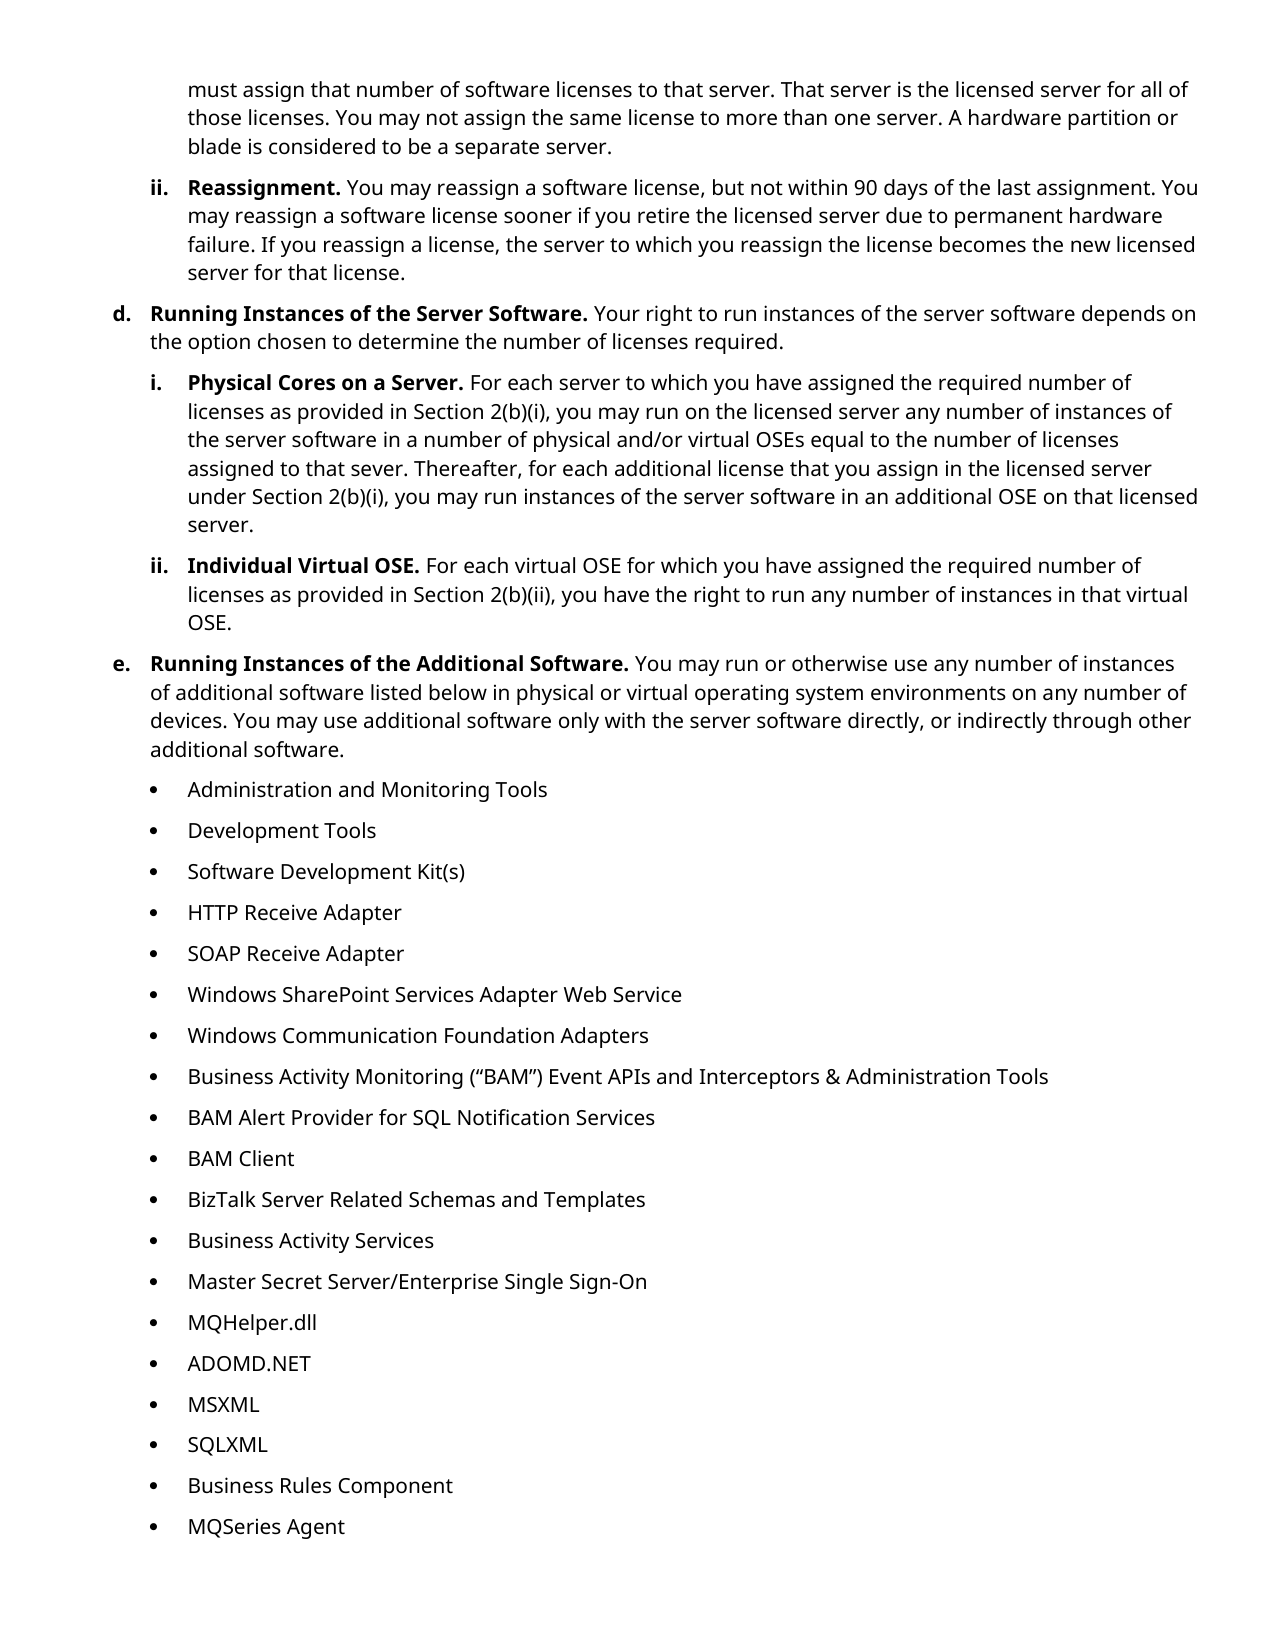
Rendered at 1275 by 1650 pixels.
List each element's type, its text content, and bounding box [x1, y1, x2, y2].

subtitle Physical Cores on a Server. For each server to which you have assigned the required number of licenses as provided in Section 2(b)(i), you may run on the licensed server any number of instances of the server software in a number of physical and/or virtual OSEs equal to the number of licenses assigned to that sever. Thereafter, for each additional license that you assign in the licensed server under Section 2(b)(i), you may run instances of the server software in an additional OSE on that licensed server. [150, 368, 1200, 539]
text MSXML [150, 1390, 1200, 1418]
text Business Activity Services [150, 1226, 1200, 1254]
text Software Development Kit(s) [150, 857, 1200, 886]
text Business Activity Monitoring (“BAM”) Event APIs and Interceptors & Administration Tools [150, 1062, 1200, 1091]
text Master Secret Server/Enterprise Single Sign-On [150, 1267, 1200, 1295]
text SOAP Receive Adapter [150, 939, 1200, 968]
text Administration and Monitoring Tools [150, 776, 1200, 804]
subtitle Running Instances of the Additional Software. You may run or otherwise use any number of instances of additional software listed below in physical or virtual operating system environments on any number of devices. You may use additional software only with the server software directly, or indirectly through other additional software. [112, 649, 1200, 763]
text SQLXML [150, 1431, 1200, 1459]
subtitle Reassignment. You may reassign a software license, but not within 90 days of the last assignment. You may reassign a software license sooner if you retire the licensed server due to permanent hardware failure. If you reassign a license, the server to which you reassign the license becomes the new licensed server for that license. [150, 173, 1200, 287]
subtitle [150, 75, 1200, 160]
text Windows Communication Foundation Adapters [150, 1021, 1200, 1050]
text BAM Client [150, 1144, 1200, 1172]
text Windows SharePoint Services Adapter Web Service [150, 980, 1200, 1009]
text MQSeries Agent [150, 1512, 1200, 1541]
text MQHelper.dll [150, 1308, 1200, 1336]
subtitle Individual Virtual OSE. For each virtual OSE for which you have assigned the required number of licenses as provided in Section 2(b)(ii), you have the right to run any number of instances in that virtual OSE. [150, 552, 1200, 637]
text BizTalk Server Related Schemas and Templates [150, 1185, 1200, 1213]
text Development Tools [150, 817, 1200, 845]
text HTTP Receive Adapter [150, 898, 1200, 927]
text Business Rules Component [150, 1472, 1200, 1500]
subtitle Running Instances of the Server Software. Your right to run instances of the server software depends on the option chosen to determine the number of licenses required. [112, 299, 1200, 356]
text BAM Alert Provider for SQL Notification Services [150, 1103, 1200, 1132]
text ADOMD.NET [150, 1349, 1200, 1377]
